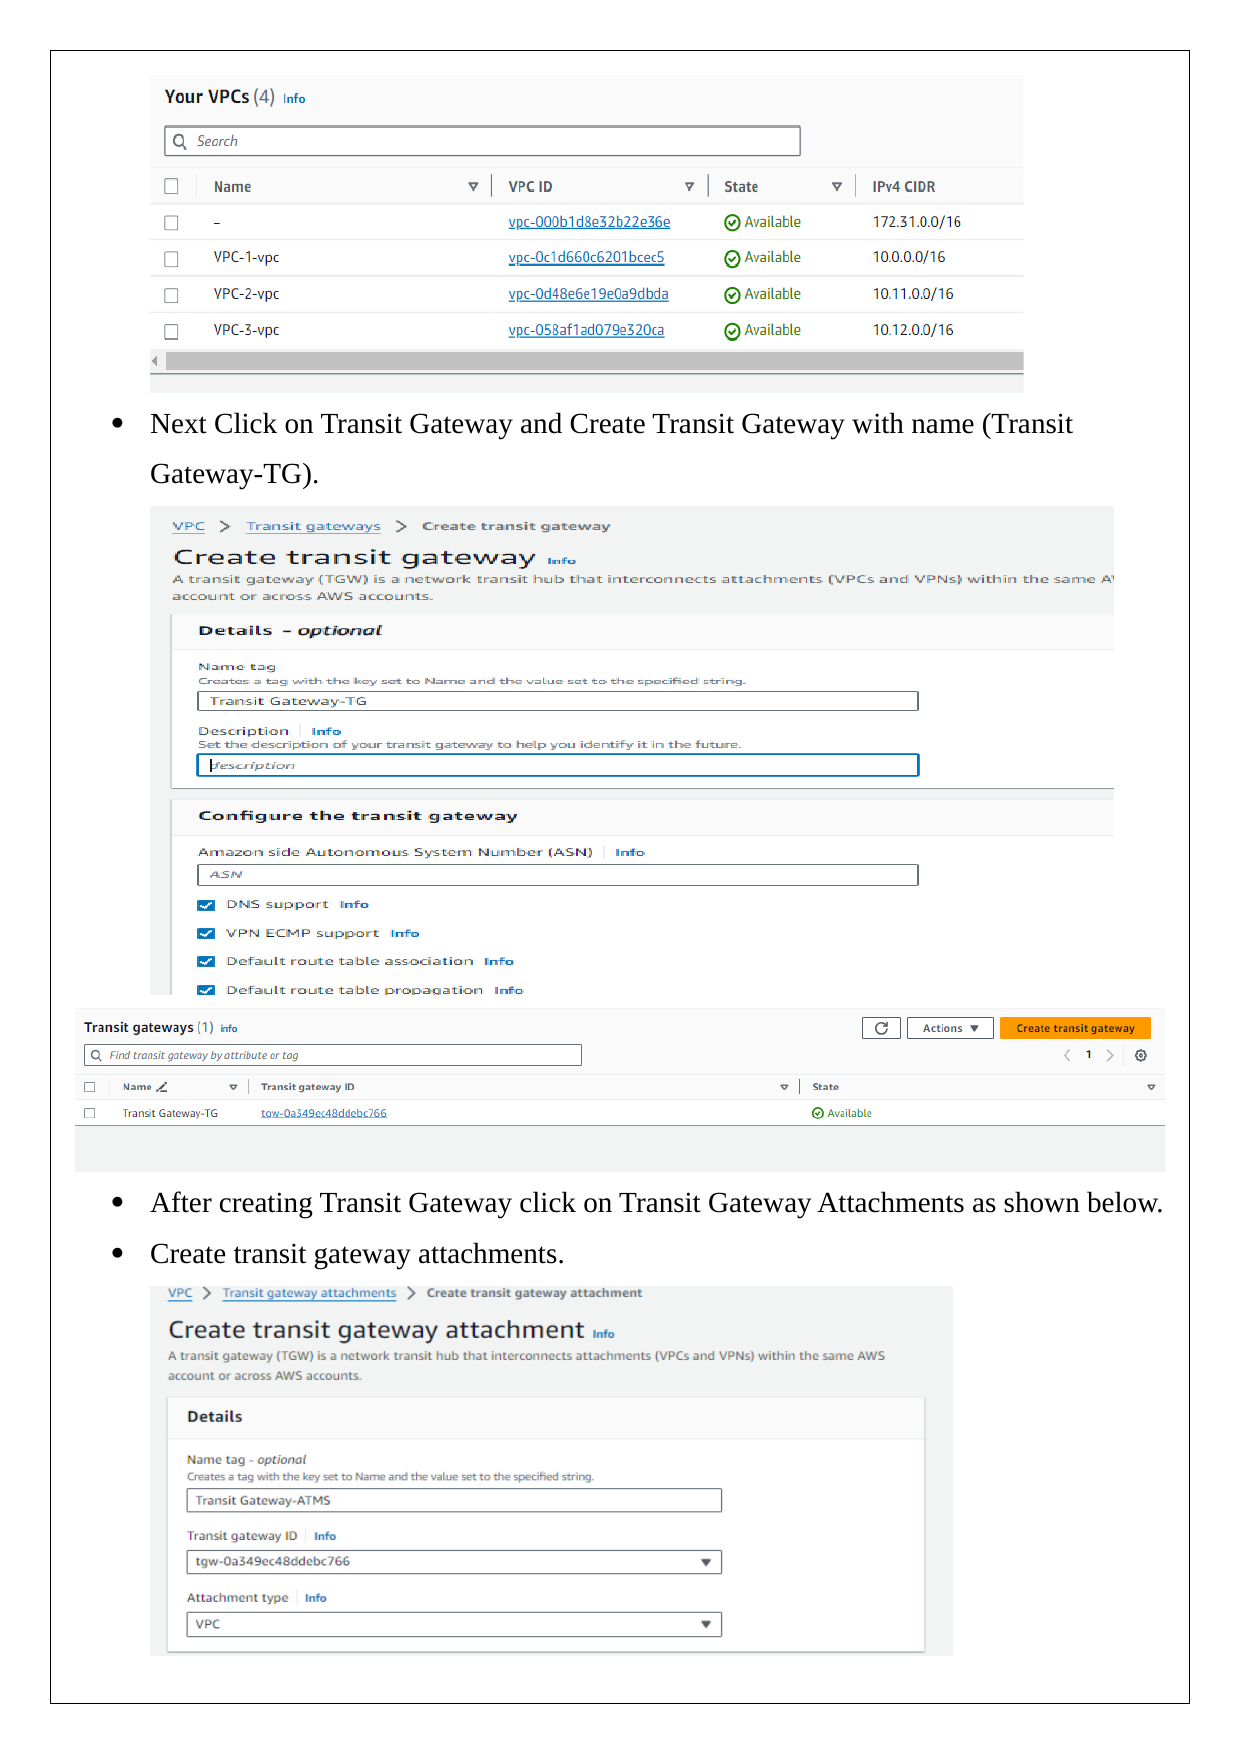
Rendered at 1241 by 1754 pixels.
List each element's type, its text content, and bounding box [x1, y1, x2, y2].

list After creating Transit Gateway click on Transit Gateway Attachments as shown below. [112, 1186, 1165, 1219]
picture [150, 506, 1114, 995]
picture [150, 75, 1024, 393]
list Next Click on Transit Gateway and Create Transit Gateway with name (Transit Gateway-TG). [112, 406, 1165, 490]
list Create transit gateway attachments. [112, 1236, 1165, 1269]
picture [150, 1286, 954, 1656]
picture [75, 1008, 1166, 1172]
